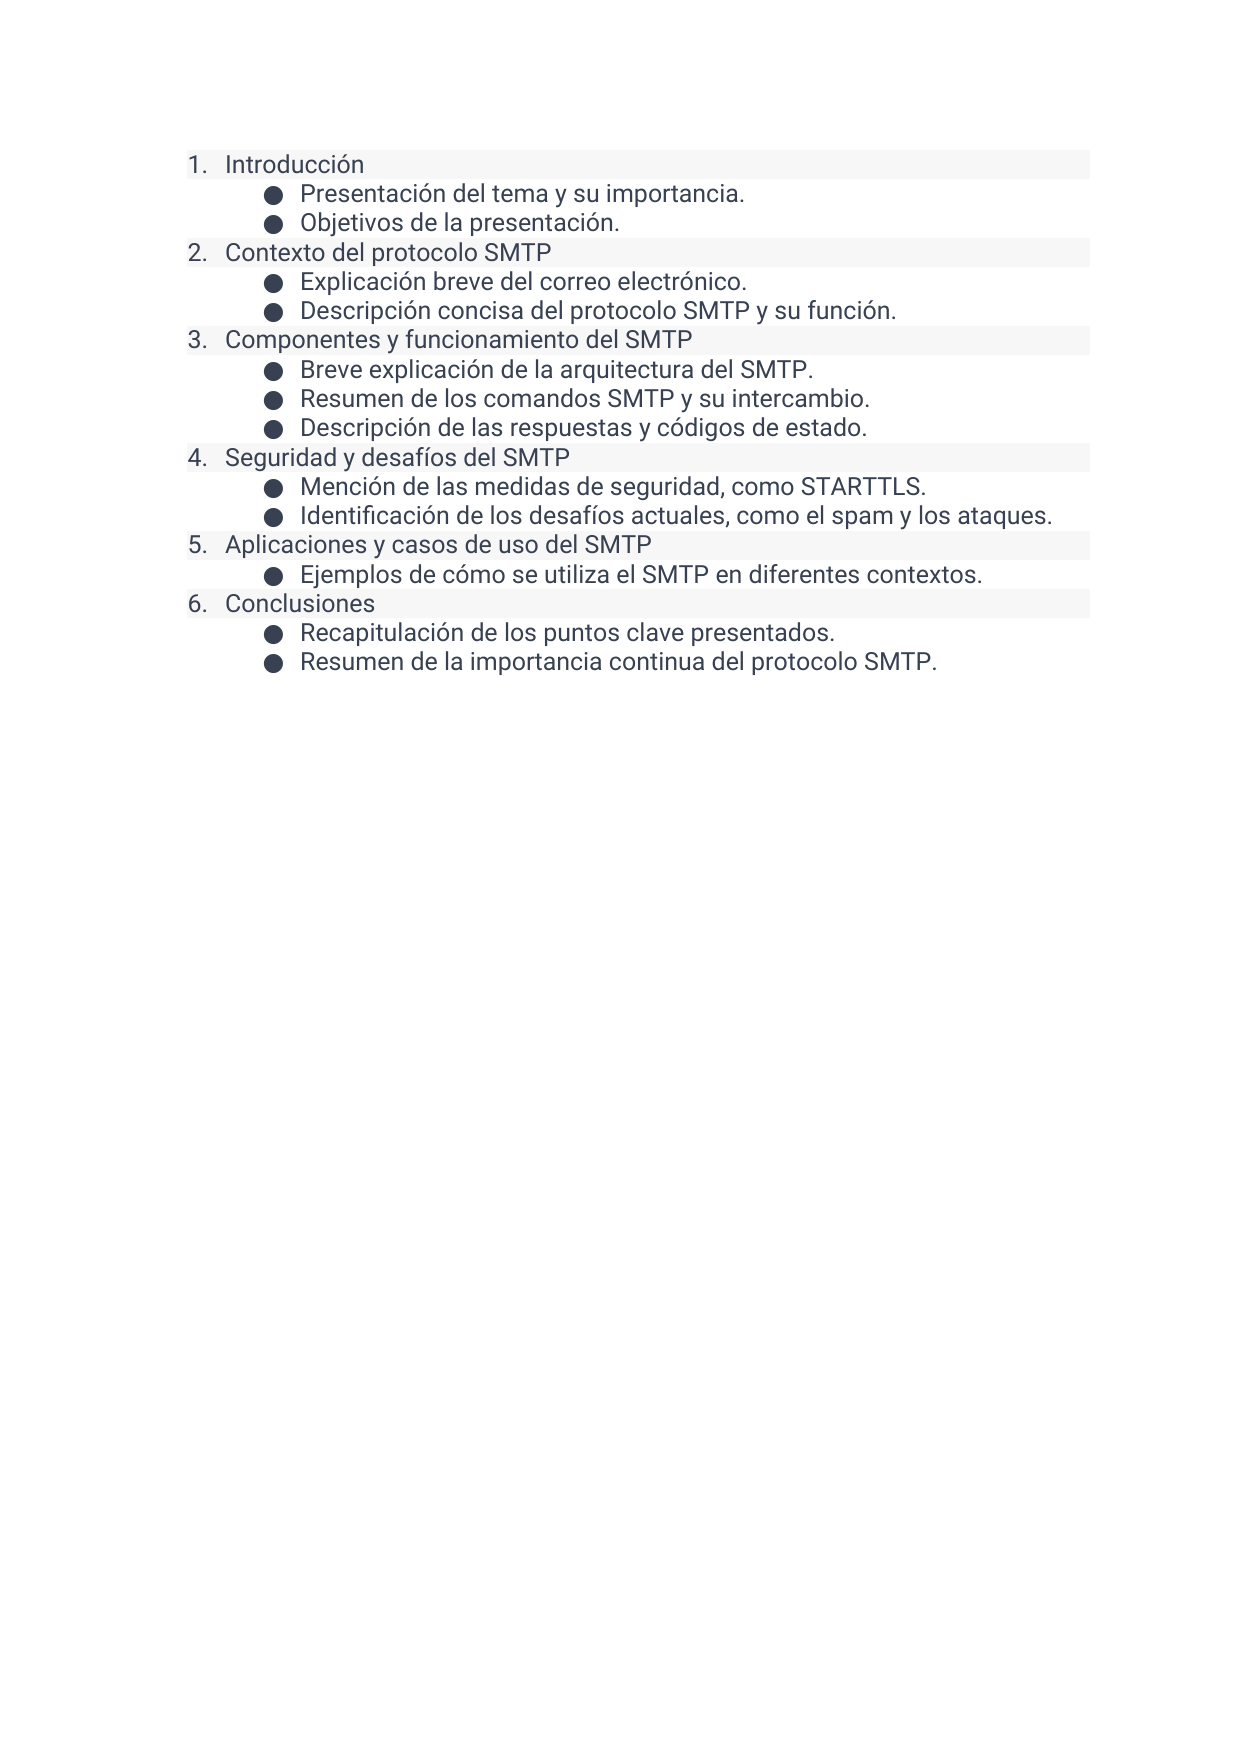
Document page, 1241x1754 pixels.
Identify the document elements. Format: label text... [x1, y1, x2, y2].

list Descripción de las respuestas y códigos de estado. [262, 413, 1090, 443]
list Presentación del tema y su importancia. [262, 179, 1090, 208]
list Explicación breve del correo electrónico. [262, 267, 1090, 296]
list Resumen de la importancia continua del protocolo SMTP. [262, 648, 1090, 677]
list Recapitulación de los puntos clave presentados. [262, 618, 1090, 648]
list Breve explicación de la arquitectura del SMTP. [262, 355, 1090, 384]
list Mención de las medidas de seguridad, como STARTTLS. [262, 472, 1090, 501]
list Seguridad y desafíos del SMTP [187, 443, 1090, 472]
list Objetivos de la presentación. [262, 208, 1090, 238]
list Ejemplos de cómo se utiliza el SMTP en diferentes contextos. [262, 560, 1090, 589]
list Resumen de los comandos SMTP y su intercambio. [262, 384, 1090, 413]
list Descripción concisa del protocolo SMTP y su función. [262, 296, 1090, 326]
list Aplicaciones y casos de uso del SMTP [187, 531, 1090, 560]
list Introducción [187, 150, 1090, 179]
list Identificación de los desafíos actuales, como el spam y los ataques. [262, 501, 1090, 531]
list Contexto del protocolo SMTP [187, 238, 1090, 267]
list Componentes y funcionamiento del SMTP [187, 326, 1090, 355]
list Conclusiones [187, 589, 1090, 618]
